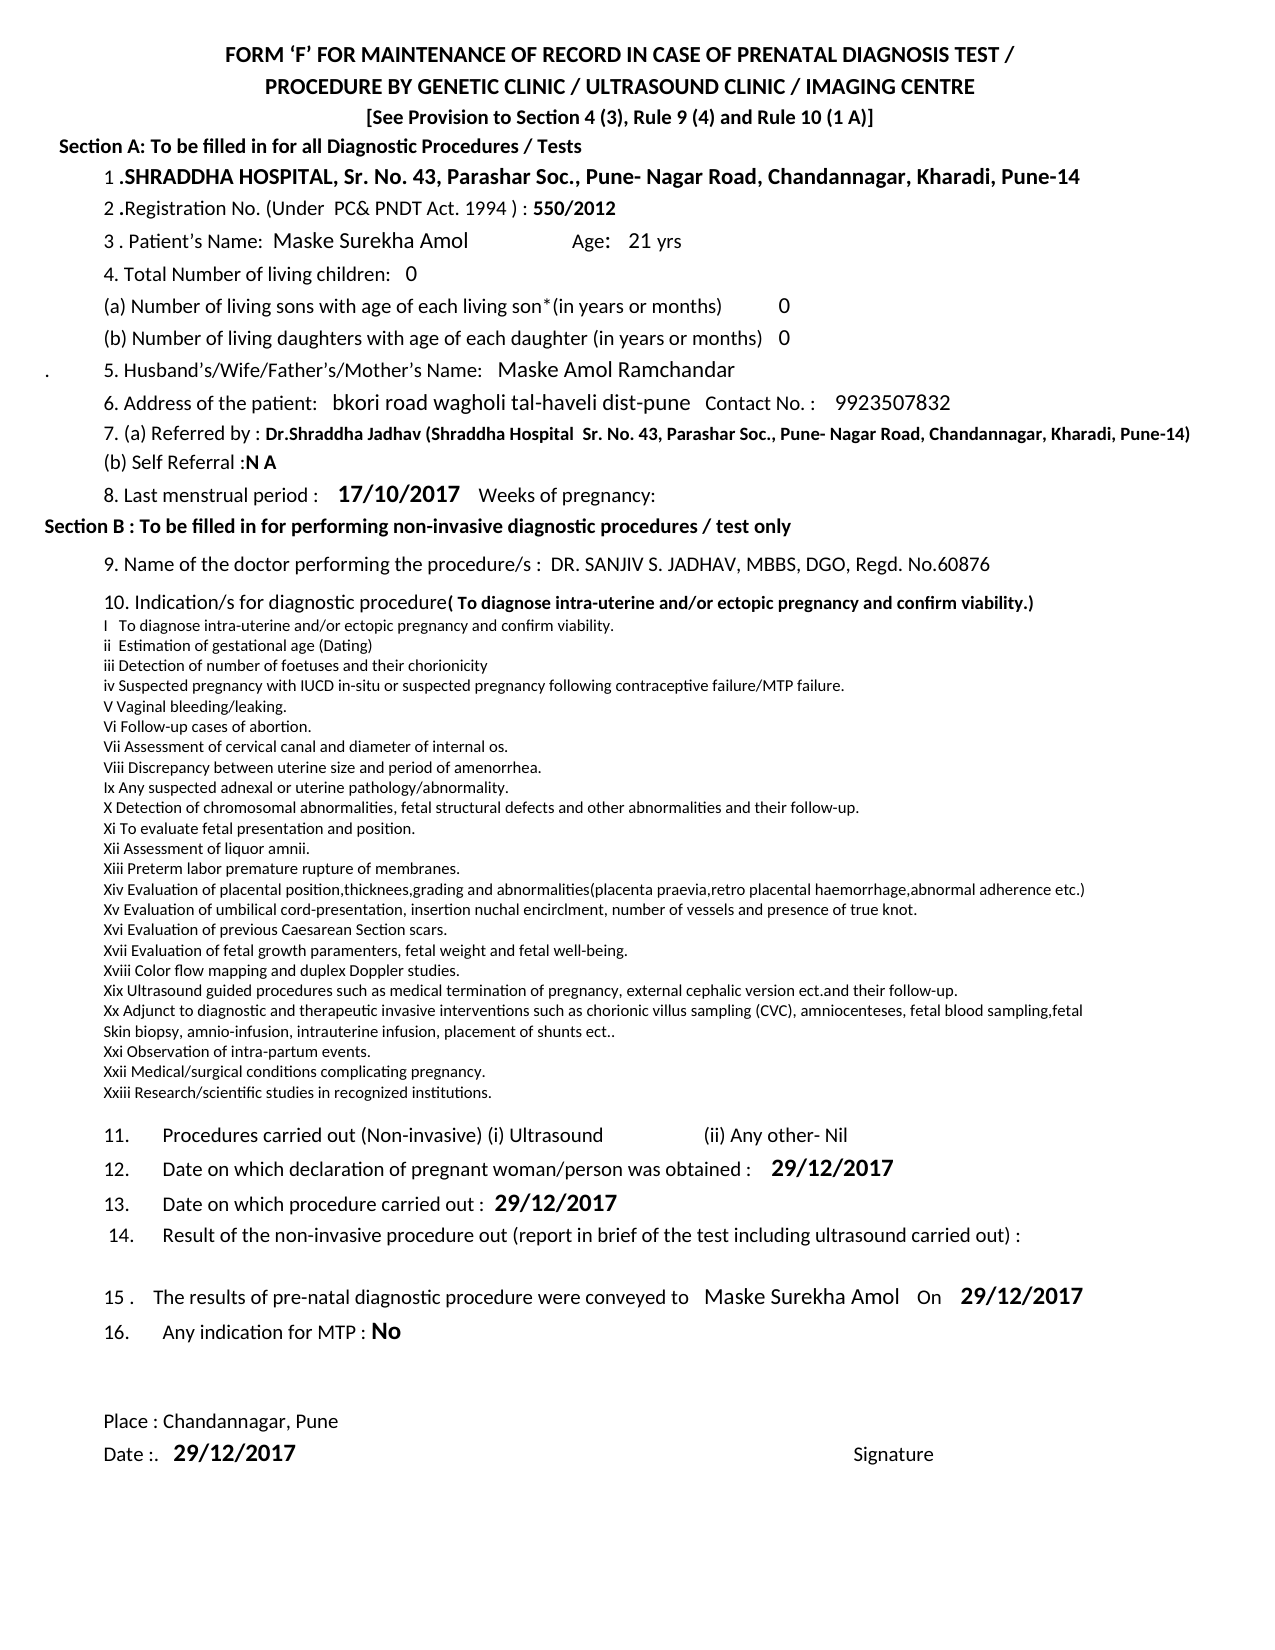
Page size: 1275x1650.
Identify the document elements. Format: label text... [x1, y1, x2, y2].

text V Vaginal bleeding/leaking. [0, 696, 1196, 716]
text 1 .SHRADDHA HOSPITAL, Sr. No. 43, Parashar Soc., Pune- Nagar Road, Chandannagar, Kharadi, Pune-14 [44, 162, 1196, 191]
text Xiv Evaluation of placental position,thicknees,grading and abnormalities(placenta praevia,retro placental haemorrhage,abnormal adherence etc.) [0, 879, 1275, 899]
text Date :. Signature [0, 1438, 1275, 1468]
text iii Detection of number of foetuses and their chorionicity [0, 655, 1196, 676]
text Xi To evaluate fetal presentation and position. [0, 818, 1196, 838]
text 2 .Registration No. (Under PC& PNDT Act. 1994 ) : 550/2012 [44, 195, 1196, 220]
text 4. Total Number of living children: [44, 259, 1196, 287]
text 13. Date on which procedure carried out : [0, 1187, 1275, 1217]
text [See Provision to Section 4 (3), Rule 9 (4) and Rule 10 (1 A)] [44, 104, 1196, 129]
text Section B : To be filled in for performing non-invasive diagnostic procedures / test only [44, 513, 1255, 538]
text 14. Result of the non-invasive procedure out (report in brief of the test including ultrasound carried out) : [103, 1222, 1226, 1247]
text Viii Discrepancy between uterine size and period of amenorrhea. [0, 757, 1196, 777]
text (a) Number of living sons with age of each living son*(in years or months) [44, 291, 1255, 319]
text 8. Last menstrual period : Weeks of pregnancy: [44, 478, 1255, 509]
text ii Estimation of gestational age (Dating) [0, 635, 1196, 655]
text 3 . Patient’s Name: Age: yrs [44, 224, 1166, 254]
text (b) Number of living daughters with age of each daughter (in years or months) [44, 323, 1255, 351]
text Xv Evaluation of umbilical cord-presentation, insertion nuchal encirclment, number of vessels and presence of true knot. [0, 899, 1275, 919]
text Ix Any suspected adnexal or uterine pathology/abnormality. [0, 777, 1196, 798]
text 11. Procedures carried out (Non-invasive) (i) Ultrasound (ii) Any other- Nil [0, 1123, 1275, 1148]
text Xvii Evaluation of fetal growth paramenters, fetal weight and fetal well-being. [0, 940, 1275, 960]
text X Detection of chromosomal abnormalities, fetal structural defects and other abnormalities and their follow-up. [0, 798, 1196, 818]
text Xviii Color flow mapping and duplex Doppler studies. [0, 960, 1275, 980]
text iv Suspected pregnancy with IUCD in-situ or suspected pregnancy following contraceptive failure/MTP failure. [0, 676, 1196, 696]
text (b) Self Referral :N A [44, 449, 1255, 474]
text Vii Assessment of cervical canal and diameter of internal os. [0, 737, 1196, 757]
text FORM ‘F’ FOR MAINTENANCE OF RECORD IN CASE OF PRENATAL DIAGNOSIS TEST / [44, 40, 1196, 68]
text Xvi Evaluation of previous Caesarean Section scars. [0, 919, 1275, 940]
text 9. Name of the doctor performing the procedure/s : DR. SANJIV S. JADHAV, MBBS, DGO, Regd. No.60876 [0, 551, 1255, 577]
text I To diagnose intra-uterine and/or ectopic pregnancy and confirm viability. [75, 615, 1255, 635]
text Xxi Observation of intra-partum events. [103, 1041, 1275, 1062]
text Xiii Preterm labor premature rupture of membranes. [0, 858, 1196, 879]
text PROCEDURE BY GENETIC CLINIC / ULTRASOUND CLINIC / IMAGING CENTRE [44, 72, 1196, 100]
text Xii Assessment of liquor amnii. [0, 838, 1196, 858]
text Skin biopsy, amnio-infusion, intrauterine infusion, placement of shunts ect.. [0, 1021, 1275, 1041]
text 15 . The results of pre-natal diagnostic procedure were conveyed to On [0, 1280, 1275, 1311]
text Xix Ultrasound guided procedures such as medical termination of pregnancy, external cephalic version ect.and their follow-up. [0, 980, 1275, 1001]
text Xx Adjunct to diagnostic and therapeutic invasive interventions such as chorionic villus sampling (CVC), amniocenteses, fetal blood sampling,fetal [0, 1001, 1275, 1021]
text 7. (a) Referred by : Dr.Shraddha Jadhav (Shraddha Hospital Sr. No. 43, Parashar Soc., Pune- Nagar Road, Chandannagar, Kharadi, Pune-14) [44, 420, 1255, 445]
text Xxii Medical/surgical conditions complicating pregnancy. [0, 1062, 1275, 1082]
text 12. Date on which declaration of pregnant woman/person was obtained : [0, 1152, 1275, 1182]
text . 5. Husband’s/Wife/Father’s/Mother’s Name: [44, 355, 1255, 383]
text Vi Follow-up cases of abortion. [0, 716, 1196, 737]
text Section A: To be filled in for all Diagnostic Procedures / Tests [44, 133, 1196, 159]
text 6. Address of the patient: Contact No. : [103, 388, 1255, 416]
text Xxiii Research/scientific studies in recognized institutions. [0, 1082, 1275, 1102]
text 16. Any indication for MTP : No [0, 1315, 1275, 1346]
text 10. Indication/s for diagnostic procedure( To diagnose intra-uterine and/or ectopic pregnancy and confirm viability.) [75, 589, 1255, 615]
text Place : Chandannagar, Pune [0, 1408, 1275, 1434]
